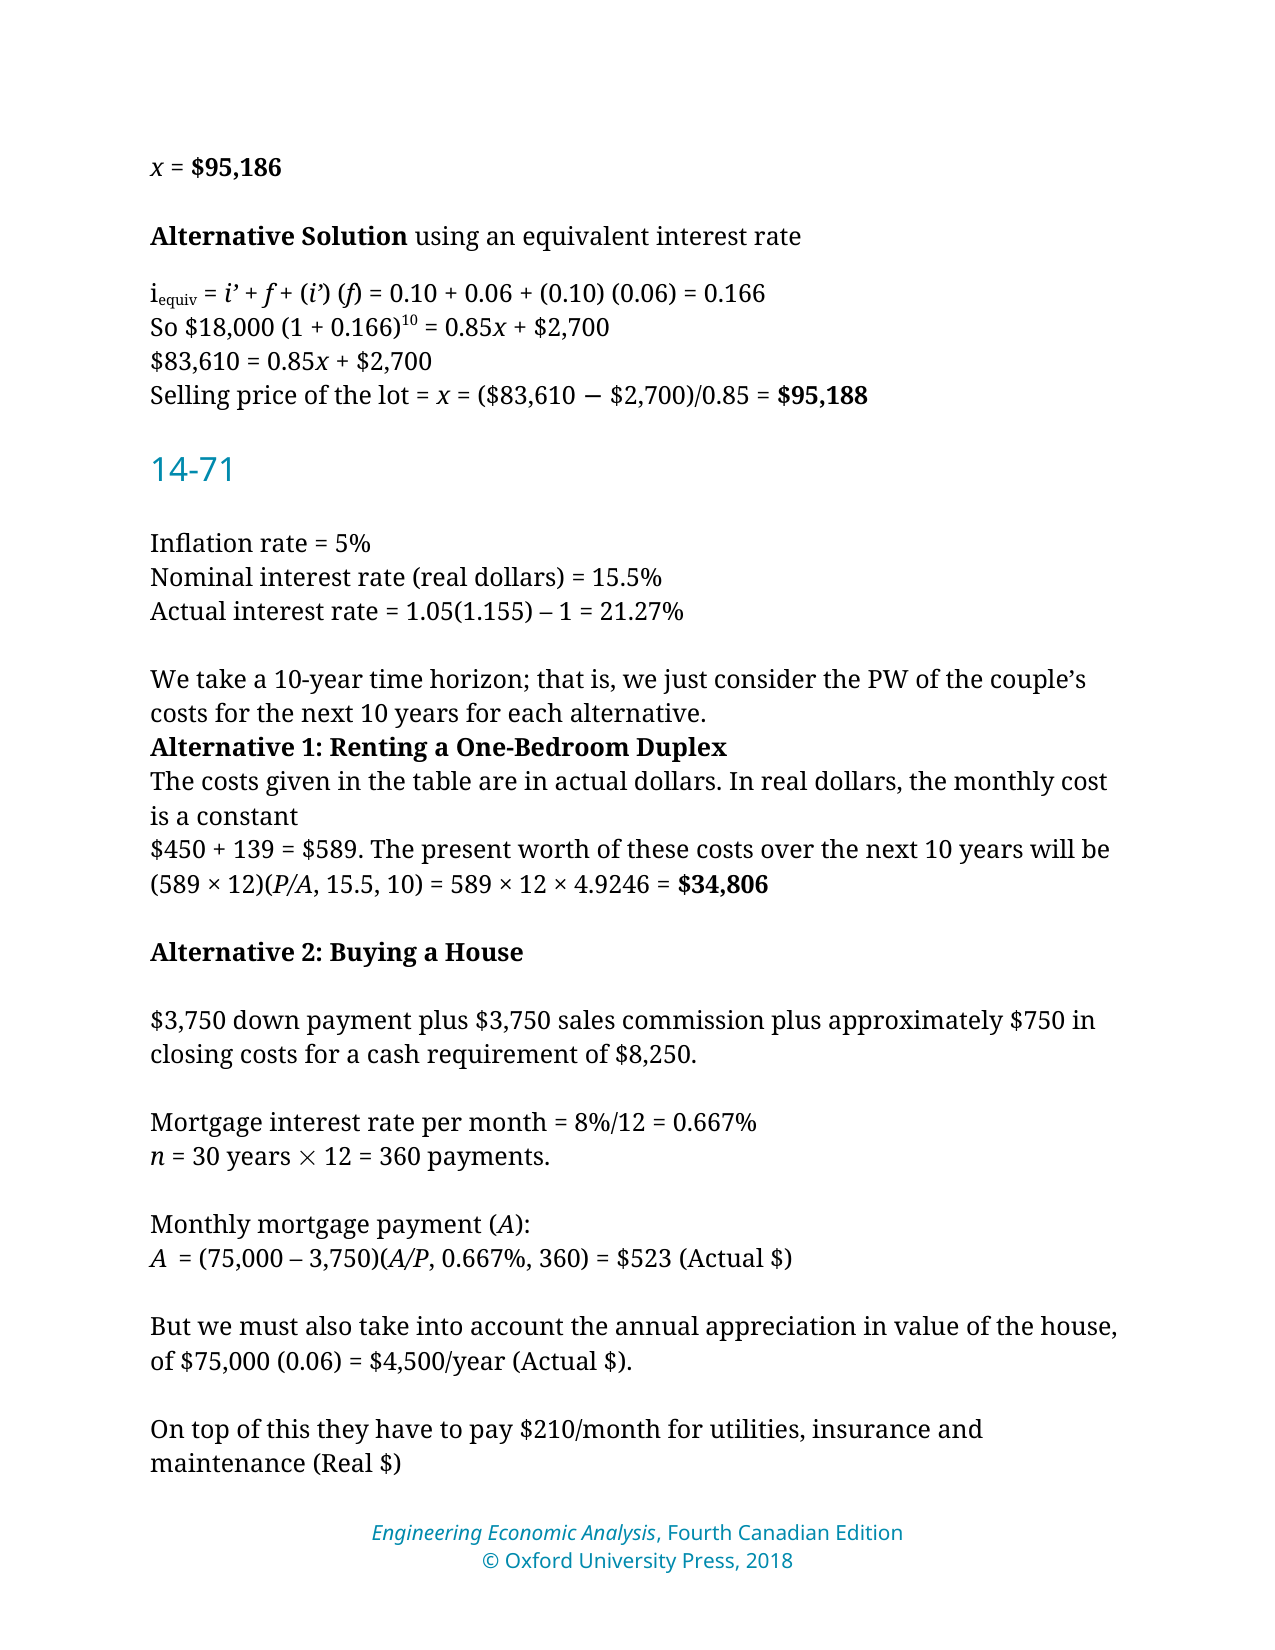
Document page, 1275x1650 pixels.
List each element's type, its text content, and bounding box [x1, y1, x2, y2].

text Alternative 1: Renting a One-Bedroom Duplex [150, 730, 1125, 764]
text Monthly mortgage payment (A): [150, 1207, 1125, 1241]
text $83,610 = 0.85x + $2,700 [112, 344, 1125, 378]
text Alternative Solution using an equivalent interest rate [112, 218, 1125, 252]
text The costs given in the table are in actual dollars. In real dollars, the monthly cost is a constant [150, 764, 1125, 832]
text (589 × 12)(P/A, 15.5, 10) = 589 × 12 × 4.9246 = $34,806 [150, 866, 1125, 900]
text So $18,000 (1 + 0.166)10 = 0.85x + $2,700 [112, 310, 1125, 344]
text Inflation rate = 5% [150, 526, 1125, 560]
text Selling price of the lot = x = ($83,610 − $2,700)/0.85 = $95,188 [112, 378, 1125, 412]
text $450 + 139 = $589. The present worth of these costs over the next 10 years will be [150, 832, 1125, 866]
text Actual interest rate = 1.05(1.155) – 1 = 21.27% [150, 594, 1125, 628]
text We take a 10-year time horizon; that is, we just consider the PW of the couple’s costs for the next 10 years for each alternative. [150, 662, 1125, 730]
text On top of this they have to pay $210/month for utilities, insurance and maintenance (Real $) [150, 1411, 1125, 1479]
text But we must also take into account the annual appreciation in value of the house, of $75,000 (0.06) = $4,500/year (Actual $). [150, 1309, 1125, 1377]
text Mortgage interest rate per month = 8%/12 = 0.667% [150, 1105, 1125, 1139]
text n = 30 years 12 = 360 payments. [150, 1139, 1125, 1173]
text A = (75,000 – 3,750)(A/P, 0.667%, 360) = $523 (Actual $) [150, 1241, 1125, 1275]
text Alternative 2: Buying a House [150, 934, 1125, 968]
text x = $95,186 [112, 150, 1125, 184]
text iequiv = i’ + f + (i’) (f) = 0.10 + 0.06 + (0.10) (0.06) = 0.166 [112, 276, 1125, 310]
text $3,750 down payment plus $3,750 sales commission plus approximately $750 in closing costs for a cash requirement of $8,250. [150, 1002, 1125, 1071]
text 14-71 [150, 446, 1125, 492]
text Nominal interest rate (real dollars) = 15.5% [150, 560, 1125, 594]
